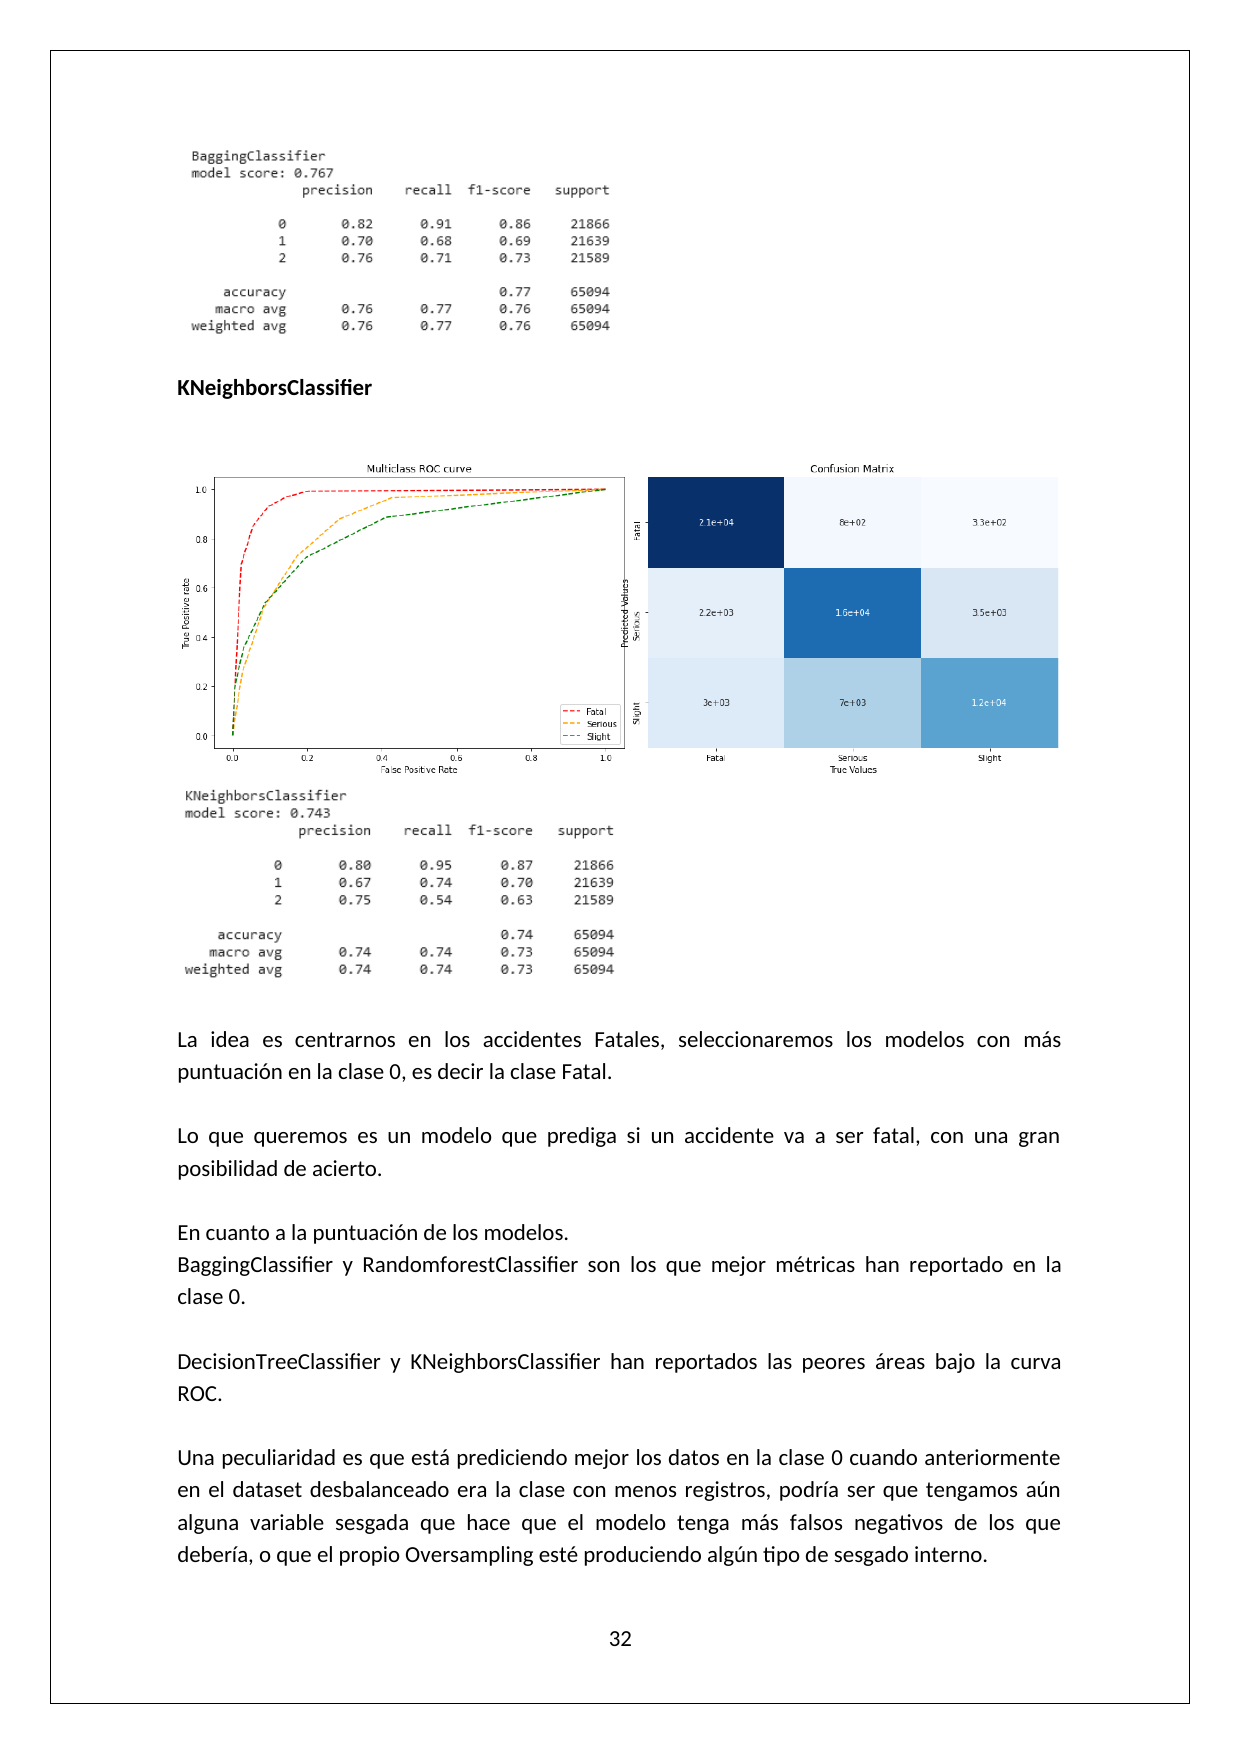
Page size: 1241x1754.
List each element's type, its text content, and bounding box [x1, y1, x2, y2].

text La idea es centrarnos en los accidentes Fatales, seleccionaremos los modelos con más puntuación en la clase 0, es decir la clase Fatal. [177, 1025, 1063, 1085]
text BaggingClassifier y RandomforestClassifier son los que mejor métricas han reportado en la clase 0. [177, 1250, 1063, 1311]
text En cuanto a la puntuación de los modelos. [177, 1218, 1063, 1246]
text KNeighborsClassifier [177, 373, 1063, 401]
text DecisionTreeClassifier y KNeighborsClassifier han reportados las peores áreas bajo la curva ROC. [177, 1347, 1063, 1407]
picture [177, 458, 1063, 779]
picture [177, 147, 620, 337]
text Lo que queremos es un modelo que prediga si un accidente va a ser fatal, con una gran posibilidad de acierto. [177, 1122, 1063, 1182]
picture [177, 783, 628, 989]
text Una peculiaridad es que está prediciendo mejor los datos en la clase 0 cuando anteriormente en el dataset desbalanceado era la clase con menos registros, podría ser que tengamos aún alguna variable sesgada que hace que el modelo tenga más falsos negativos de los que debería, o que el propio Oversampling esté produciendo algún tipo de sesgado interno. [177, 1443, 1063, 1568]
